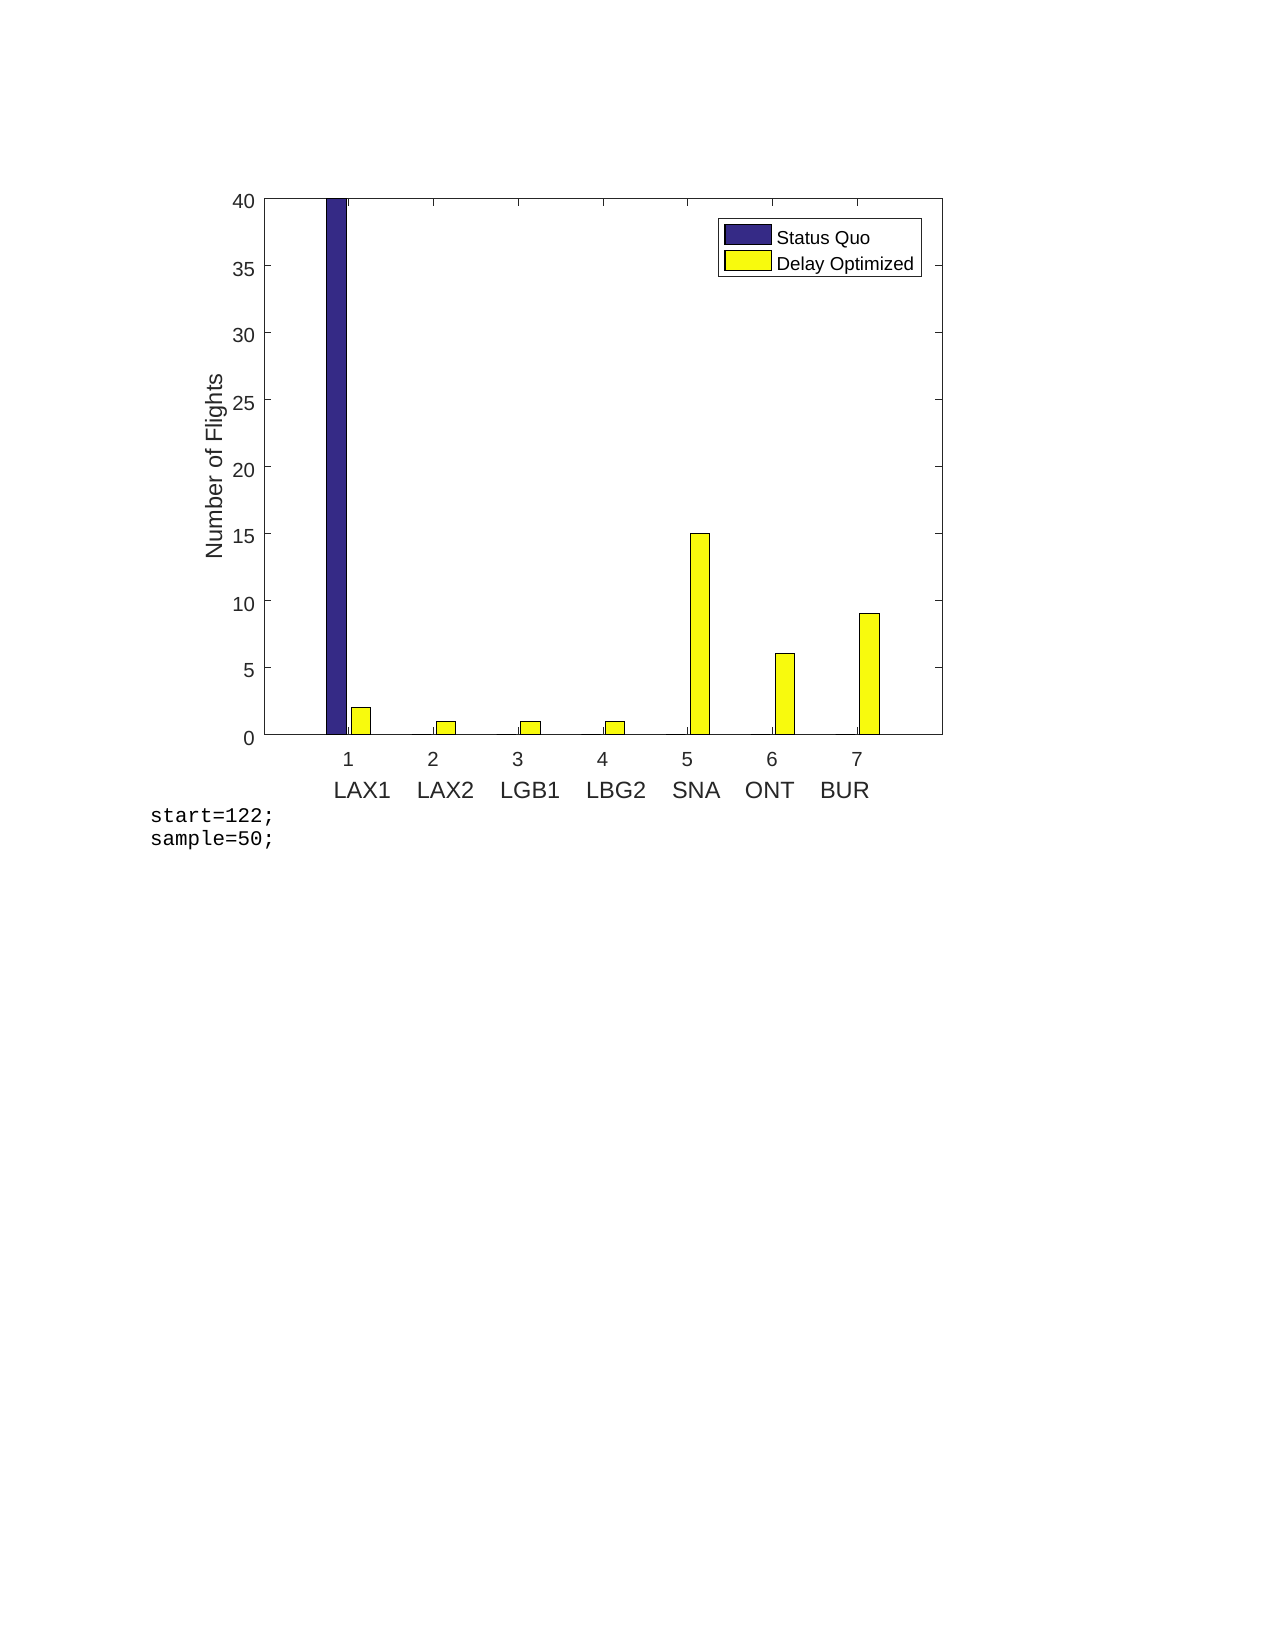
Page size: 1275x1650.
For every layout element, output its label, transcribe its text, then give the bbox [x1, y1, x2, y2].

text sample=50; [150, 828, 1125, 852]
text start=122; [150, 805, 1125, 828]
